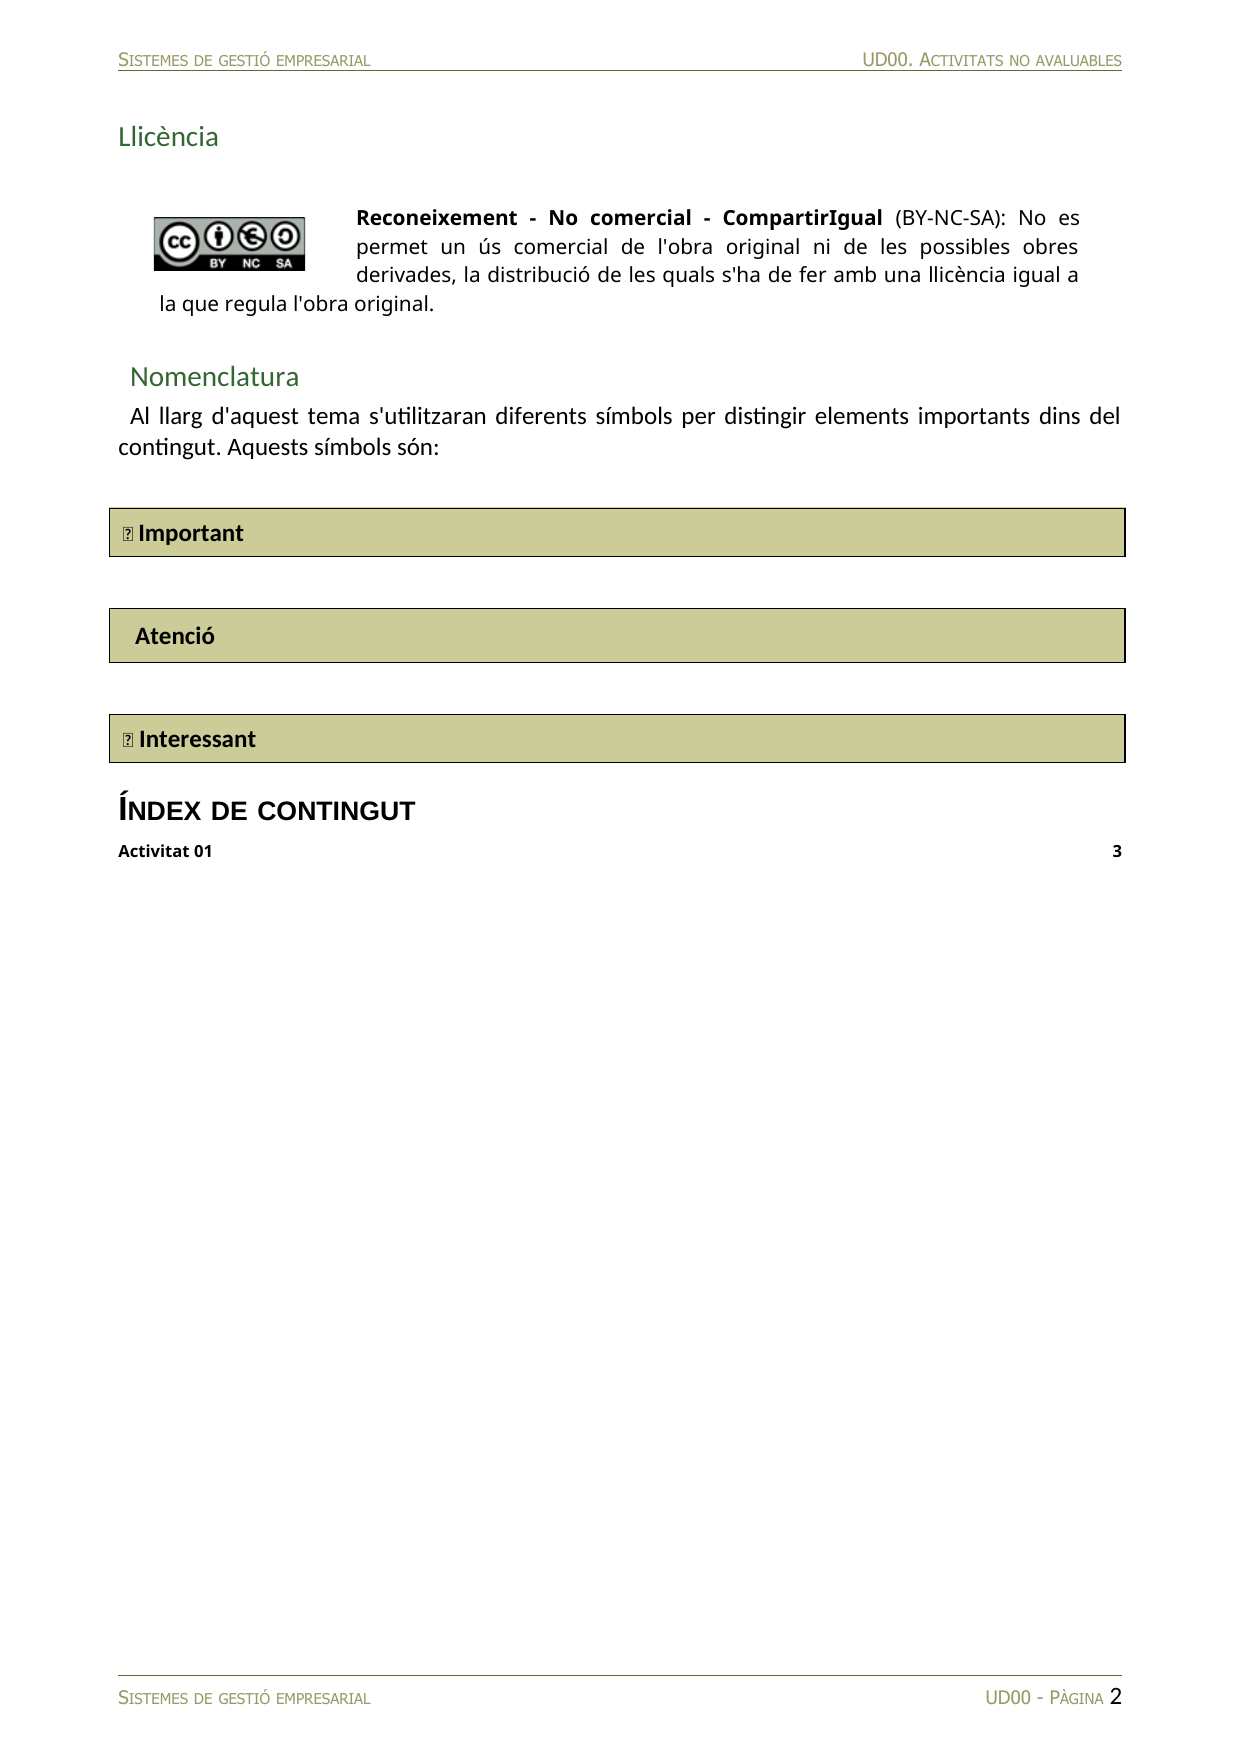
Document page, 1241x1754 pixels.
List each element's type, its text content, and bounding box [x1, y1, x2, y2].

text Índex de contingut [118, 788, 1122, 827]
text 💬 Interessant [110, 715, 1124, 762]
picture [153, 217, 306, 271]
text Llicència [118, 118, 1122, 154]
text Al llarg d'aquest tema s'utilitzaran diferents símbols per distingir elements importants dins del contingut. Aquests símbols són: [118, 401, 1122, 462]
text Reconeixement - No comercial - CompartirIgual (BY-NC-SA): No es permet un ús comercial de l'obra original ni de les possibles obres derivades, la distribució de les quals s'ha de fer amb una llicència igual a la que regula l'obra original. [159, 203, 1080, 317]
text Nomenclatura [118, 358, 1122, 394]
text ❕ Atenció [110, 609, 1124, 662]
text 📖 Important [110, 509, 1124, 556]
